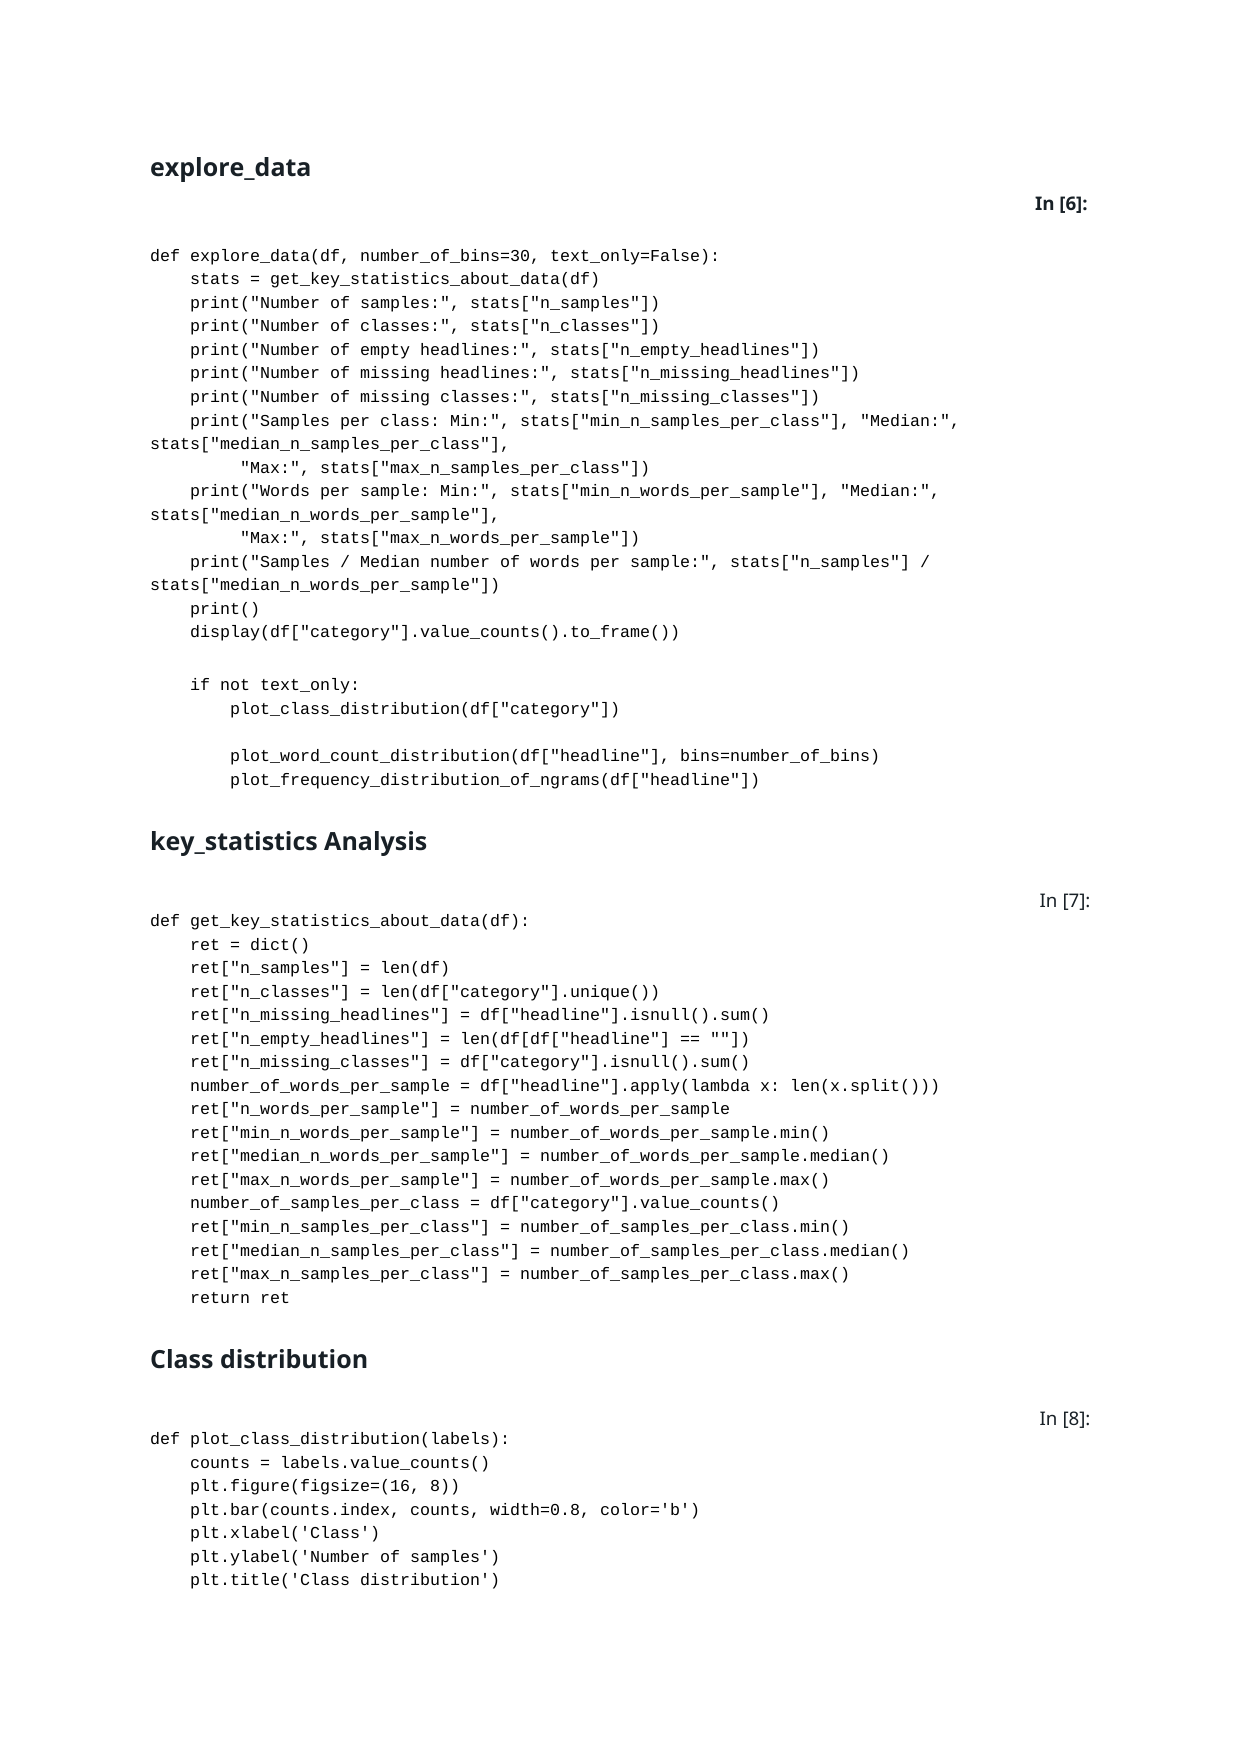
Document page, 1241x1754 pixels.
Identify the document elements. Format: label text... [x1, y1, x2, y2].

text print("Number of missing headlines:", stats["n_missing_headlines"]) [150, 365, 1090, 384]
text plt.figure(figsize=(16, 8)) [150, 1478, 1090, 1497]
text ret["n_words_per_sample"] = number_of_words_per_sample [150, 1101, 1090, 1120]
text plt.bar(counts.index, counts, width=0.8, color='b') [150, 1501, 1090, 1520]
text if not text_only: [150, 677, 1090, 696]
text def get_key_statistics_about_data(df): [150, 913, 1090, 931]
text "Max:", stats["max_n_words_per_sample"]) [150, 530, 1090, 549]
text ret["max_n_samples_per_class"] = number_of_samples_per_class.max() [150, 1266, 1090, 1284]
text ret["median_n_samples_per_class"] = number_of_samples_per_class.median() [150, 1242, 1090, 1261]
text def plot_class_distribution(labels): [150, 1431, 1090, 1449]
text print("Words per sample: Min:", stats["min_n_words_per_sample"], "Median:", stats["median_n_words_per_sample"], [150, 483, 1090, 525]
text In [8]: [150, 1405, 1090, 1431]
text ret["min_n_words_per_sample"] = number_of_words_per_sample.min() [150, 1124, 1090, 1143]
subtitle explore_data¶ In [6]: [150, 150, 1090, 218]
text print("Samples per class: Min:", stats["min_n_samples_per_class"], "Median:", stats["median_n_samples_per_class"], [150, 412, 1090, 454]
text ret = dict() [150, 936, 1090, 955]
subtitle Class distribution¶ [150, 1342, 1090, 1376]
text number_of_words_per_sample = df["headline"].apply(lambda x: len(x.split())) [150, 1077, 1090, 1096]
text print("Samples / Median number of words per sample:", stats["n_samples"] / stats["median_n_words_per_sample"]) [150, 553, 1090, 596]
text print("Number of missing classes:", stats["n_missing_classes"]) [150, 388, 1090, 407]
text plot_class_distribution(df["category"]) [150, 701, 1090, 719]
text print() [150, 600, 1090, 619]
text In [7]: [150, 887, 1090, 913]
text counts = labels.value_counts() [150, 1454, 1090, 1473]
text ret["n_missing_headlines"] = df["headline"].isnull().sum() [150, 1007, 1090, 1026]
text ret["min_n_samples_per_class"] = number_of_samples_per_class.min() [150, 1219, 1090, 1237]
text plot_word_count_distribution(df["headline"], bins=number_of_bins) [150, 748, 1090, 766]
text return ret [150, 1289, 1090, 1308]
text number_of_samples_per_class = df["category"].value_counts() [150, 1195, 1090, 1214]
text ret["n_missing_classes"] = df["category"].isnull().sum() [150, 1054, 1090, 1073]
text ret["n_classes"] = len(df["category"].unique()) [150, 983, 1090, 1002]
subtitle key_statistics Analysis¶ [150, 824, 1090, 858]
text print("Number of classes:", stats["n_classes"]) [150, 318, 1090, 337]
text plt.title('Class distribution') [150, 1572, 1090, 1591]
text plt.xlabel('Class') [150, 1525, 1090, 1544]
text ret["n_samples"] = len(df) [150, 960, 1090, 978]
text ret["median_n_words_per_sample"] = number_of_words_per_sample.median() [150, 1148, 1090, 1167]
text "Max:", stats["max_n_samples_per_class"]) [150, 459, 1090, 478]
text print("Number of samples:", stats["n_samples"]) [150, 294, 1090, 313]
text stats = get_key_statistics_about_data(df) [150, 271, 1090, 290]
text def explore_data(df, number_of_bins=30, text_only=False): [150, 247, 1090, 266]
text display(df["category"].value_counts().to_frame()) [150, 624, 1090, 643]
text ret["n_empty_headlines"] = len(df[df["headline"] == ""]) [150, 1030, 1090, 1049]
text print("Number of empty headlines:", stats["n_empty_headlines"]) [150, 341, 1090, 360]
text ret["max_n_words_per_sample"] = number_of_words_per_sample.max() [150, 1172, 1090, 1190]
text plt.ylabel('Number of samples') [150, 1548, 1090, 1567]
text plot_frequency_distribution_of_ngrams(df["headline"]) [150, 771, 1090, 790]
